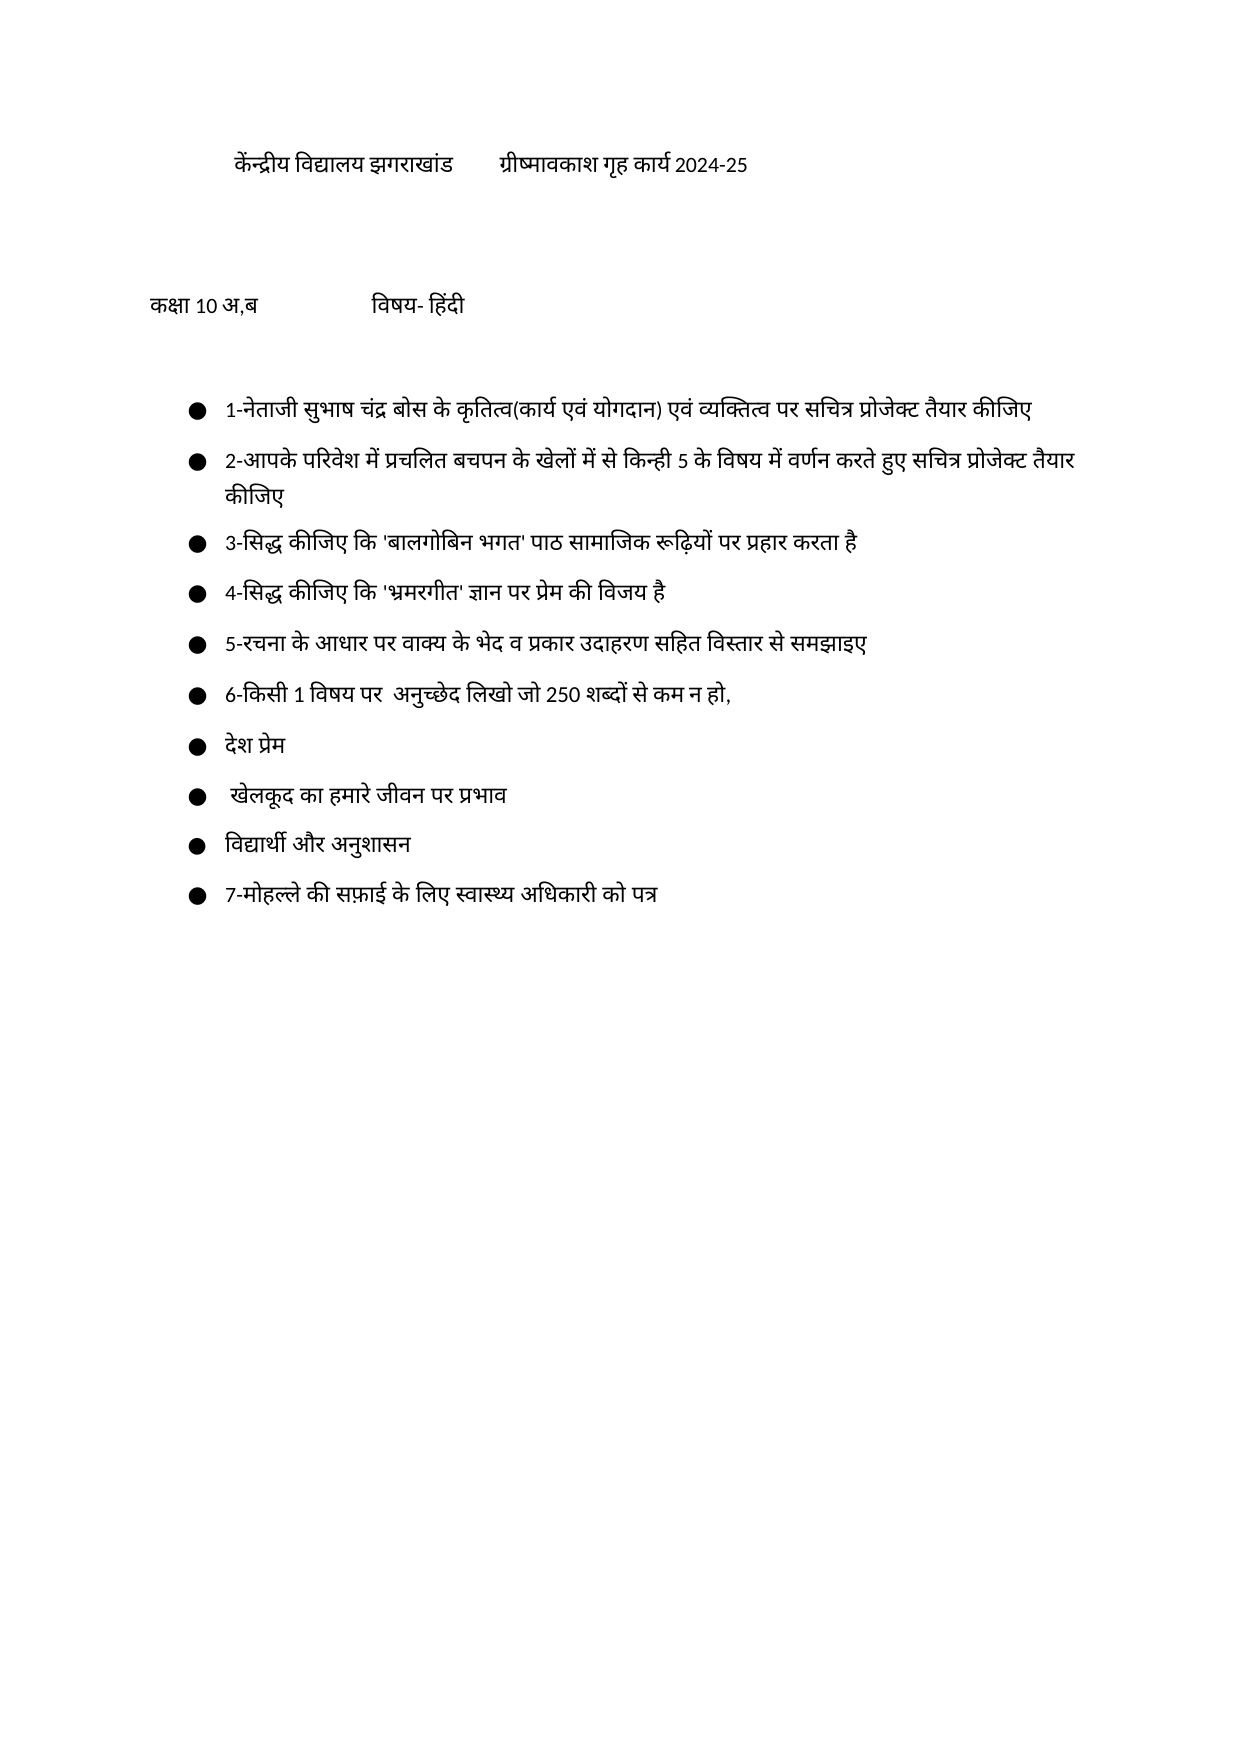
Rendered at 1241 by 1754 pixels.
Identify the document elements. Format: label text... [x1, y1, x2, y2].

list खेलकूद का हमारे जीवन पर प्रभाव [187, 770, 1090, 817]
list 1-नेताजी सुभाष चंद्र बोस के कृतित्व(कार्य एवं योगदान) एवं व्यक्तित्व पर सचित्र प्रोजेक्ट तैयार कीजिए [187, 384, 1090, 431]
list 2-आपके परिवेश में प्रचलित बचपन के खेलों में से किन्ही 5 के विषय में वर्णन करते हुए सचित्र प्रोजेक्ट तैयार कीजिए [187, 435, 1090, 514]
list 4-सिद्ध कीजिए कि 'भ्रमरगीत' ज्ञान पर प्रेम की विजय है [187, 567, 1090, 614]
list 3-सिद्ध कीजिए कि 'बालगोबिन भगत' पाठ सामाजिक रूढ़ियों पर प्रहार करता है [187, 516, 1090, 563]
list 5-रचना के आधार पर वाक्य के भेद व प्रकार उदाहरण सहित विस्तार से समझाइए [187, 618, 1090, 664]
text केंन्द्रीय विद्यालय झगराखांड ग्रीष्मावकाश गृह कार्य2024-25 [150, 150, 1090, 182]
list 7-मोहल्ले की सफ़ाई के लिए स्वास्थ्य अधिकारी को पत्र [187, 869, 1090, 916]
text कक्षा 10अ,ब विषय- हिंदी [150, 292, 1090, 320]
list 6-किसी 1 विषय पर अनुच्छेद लिखो जो 250 शब्दों से कम न हो, [187, 668, 1090, 715]
list विद्यार्थी और अनुशासन [187, 821, 1090, 865]
list देश प्रेम [187, 719, 1090, 766]
